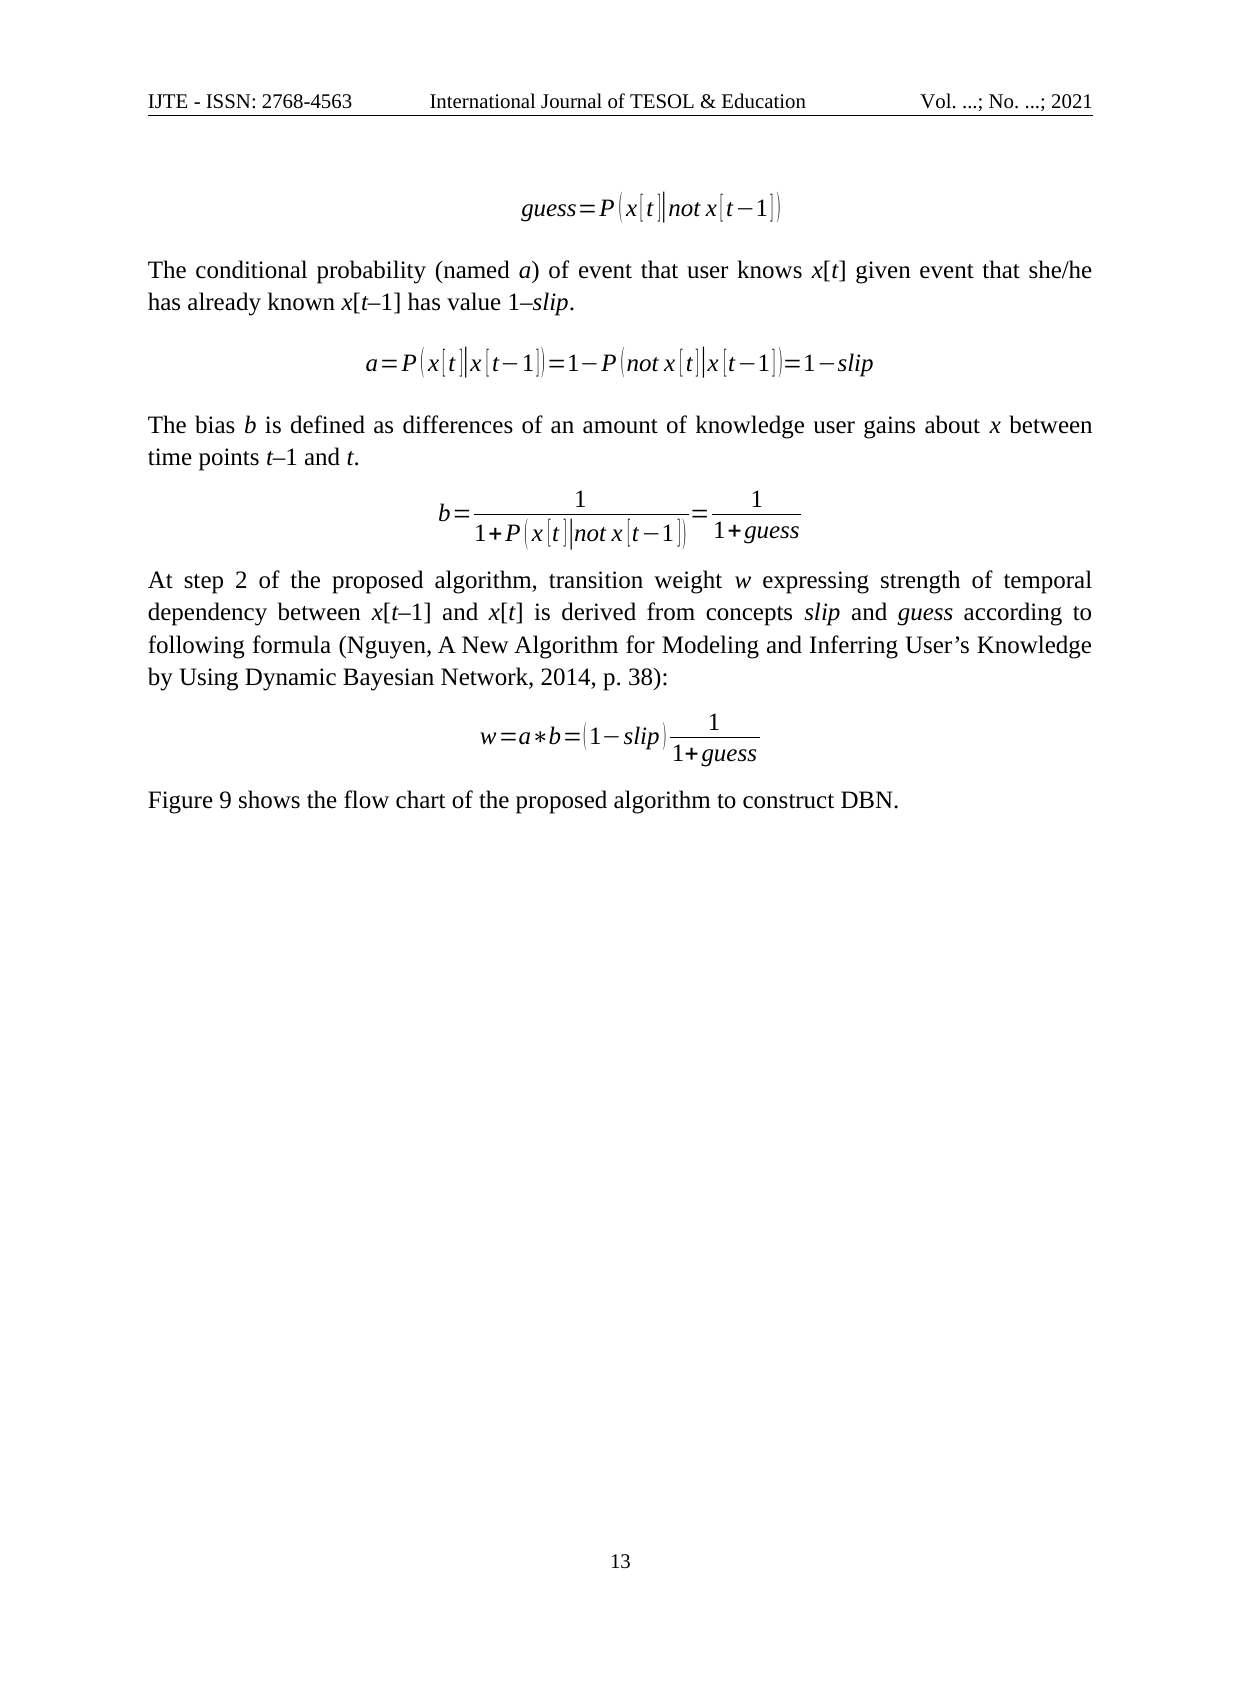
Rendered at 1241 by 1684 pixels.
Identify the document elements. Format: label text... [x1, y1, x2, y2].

text Figure 9 shows the flow chart of the proposed algorithm to construct DBN. [148, 783, 1092, 815]
text The conditional probability (named a) of event that user knows x[t] given event that she/he has already known x[t–1] has value 1–slip. [148, 253, 1092, 318]
text At step 2 of the proposed algorithm, transition weight w expressing strength of temporal dependency between x[t–1] and x[t] is derived from concepts slip and guess according to following formula : [148, 563, 1092, 693]
text The bias b is defined as differences of an amount of knowledge user gains about x between time points t–1 and t. [148, 408, 1092, 473]
